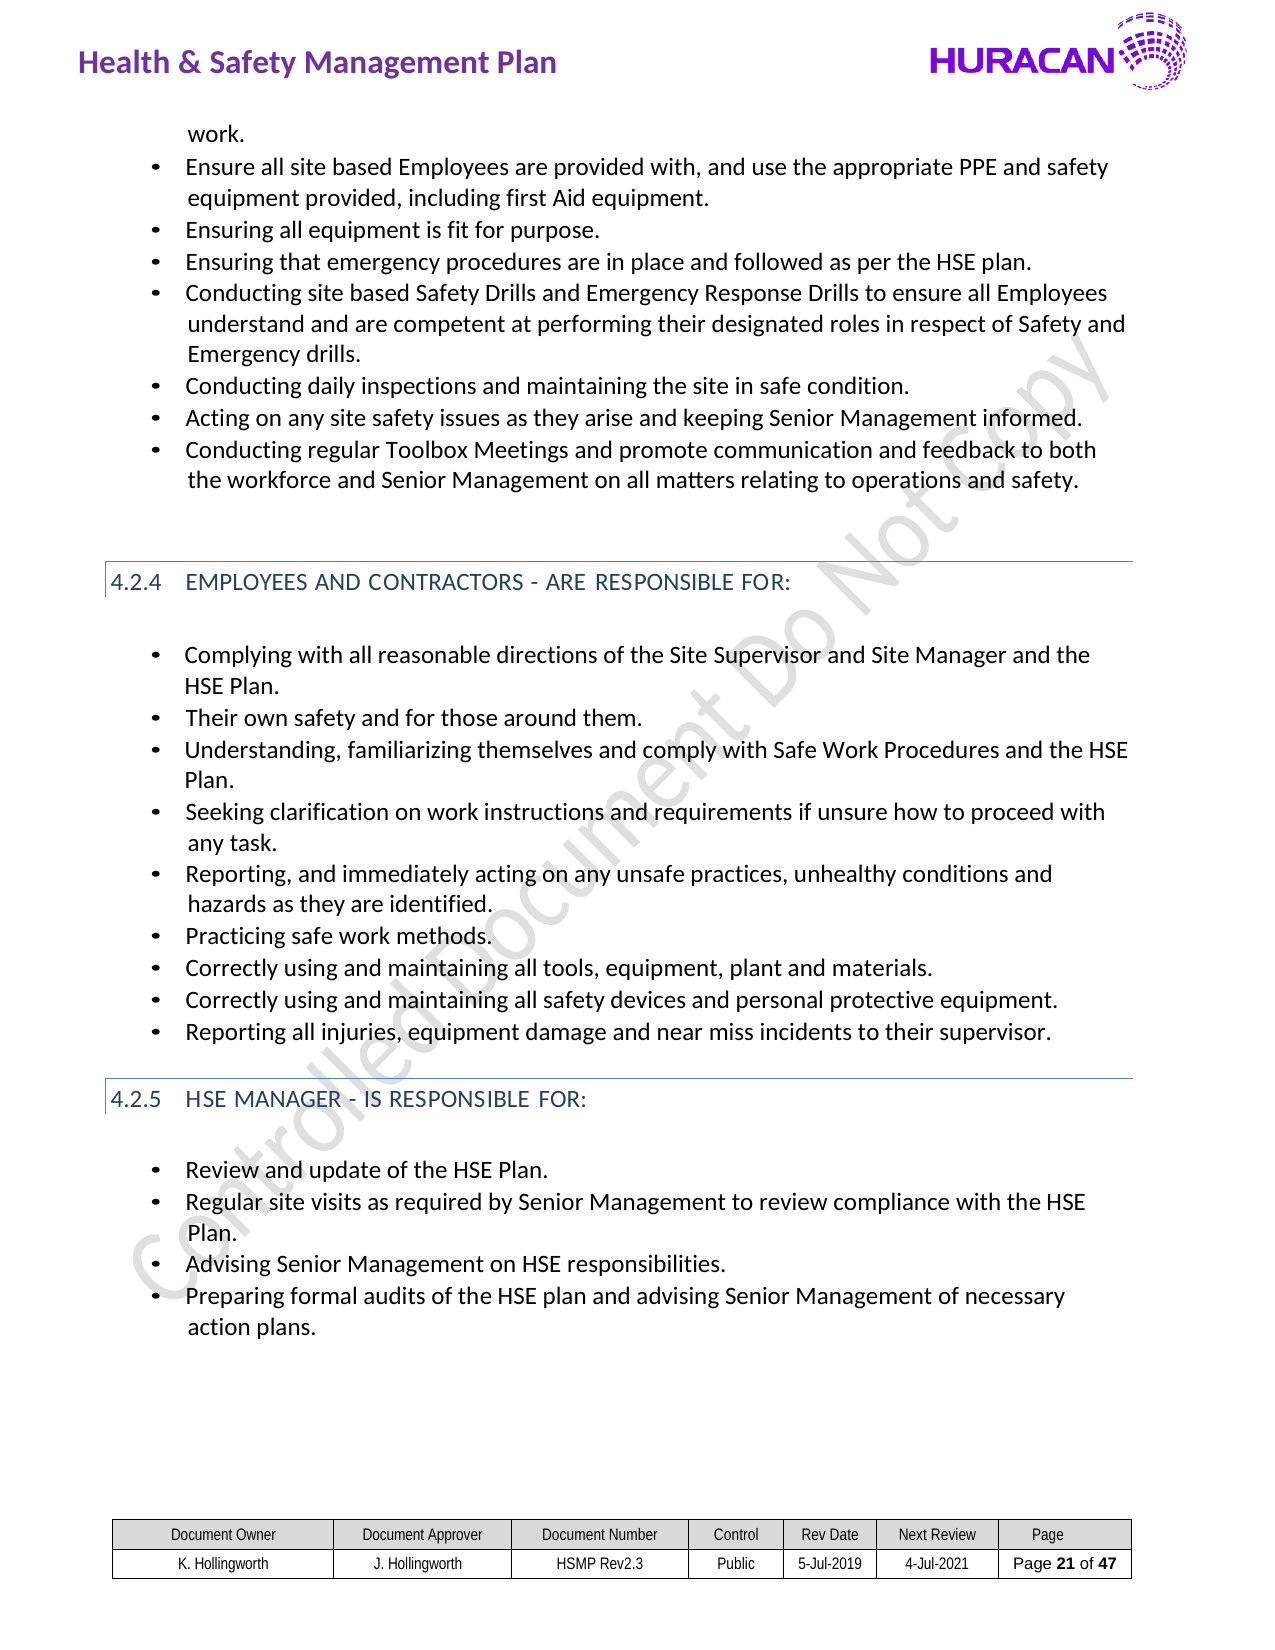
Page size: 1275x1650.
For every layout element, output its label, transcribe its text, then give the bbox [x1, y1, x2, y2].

text • Conducting site based Safety Drills and Emergency Response Drills to ensure all Employees understand and are competent at performing their designated roles in respect of Safety and Emergency drills. [150, 278, 1127, 369]
text • Reporting, and immediately acting on any unsafe practices, unhealthy conditions and hazards as they are identified. [150, 858, 1057, 919]
text • Conducting daily inspections and maintaining the site in safe condition. [150, 370, 1133, 401]
text • Ensuring that emergency procedures are in place and followed as per the HSE plan. [150, 246, 1133, 276]
text • Preparing formal audits of the HSE plan and advising Senior Management of necessary action plans. [150, 1280, 1069, 1341]
text • Conducting regular Toolbox Meetings and promote communication and feedback to both the workforce and Senior Management on all matters relating to operations and safety. [150, 434, 1099, 495]
text • Acting on any site safety issues as they arise and keeping Senior Management informed. [150, 402, 1133, 433]
picture [930, 12, 1187, 90]
text • Reporting all injuries, equipment damage and near miss incidents to their supervisor. [150, 1016, 1133, 1046]
subtitle 4.2.4 Employees and Contractors - Are responsible for: [106, 562, 1133, 597]
text • Regular site visits as required by Senior Management to review compliance with the HSE Plan. [150, 1186, 1090, 1247]
text • Practicing safe work methods. [150, 920, 1133, 951]
text • Their own safety and for those around them. [150, 702, 1133, 732]
text • Correctly using and maintaining all tools, equipment, plant and materials. [150, 952, 1133, 983]
text • Advising Senior Management on HSE responsibilities. [150, 1248, 1133, 1279]
text • Correctly using and maintaining all safety devices and personal protective equipment. [150, 984, 1133, 1015]
text • Ensuring all equipment is fit for purpose. [150, 214, 1133, 244]
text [150, 118, 1089, 149]
text • Review and update of the HSE Plan. [150, 1155, 1133, 1185]
subtitle 4.2.5 HSE Manager - Is responsible for: [106, 1079, 1133, 1114]
text • Seeking clarification on work instructions and requirements if unsure how to proceed with any task. [150, 796, 1109, 857]
text • Understanding, familiarizing themselves and comply with Safe Work Procedures and the HSE Plan. [150, 734, 1133, 795]
text • Complying with all reasonable directions of the Site Supervisor and Site Manager and the HSE Plan. [150, 639, 1133, 701]
text • Ensure all site based Employees are provided with, and use the appropriate PPE and safety equipment provided, including first Aid equipment. [150, 152, 1112, 213]
